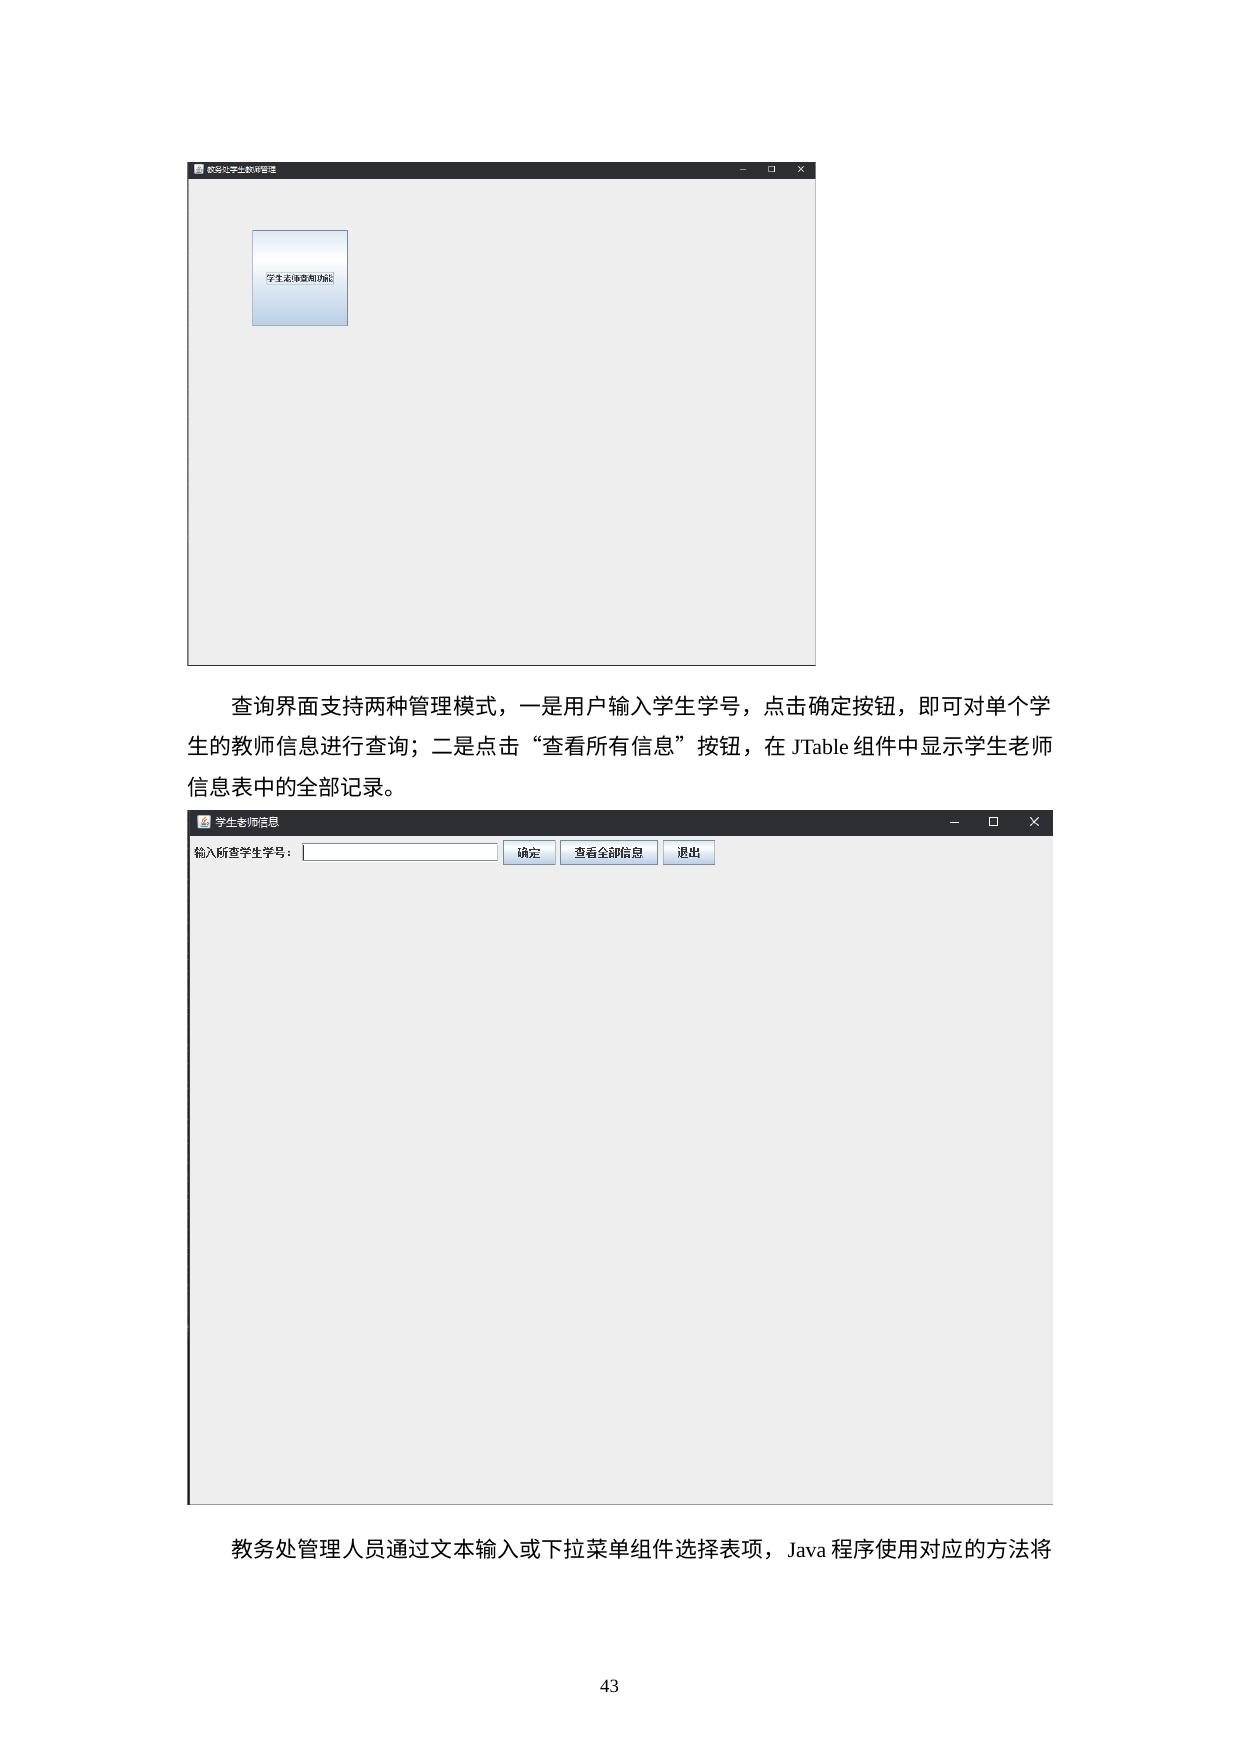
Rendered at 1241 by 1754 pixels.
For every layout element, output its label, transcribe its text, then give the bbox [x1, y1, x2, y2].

text 查询界面支持两种管理模式，一是用户输入学生学号，点击确定按钮，即可对单个学生的教师信息进行查询；二是点击“查看所有信息”按钮，在JTable组件中显示学生老师信息表中的全部记录。 [187, 688, 1053, 802]
picture [187, 810, 1053, 1505]
picture [187, 162, 816, 666]
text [187, 1531, 1053, 1564]
